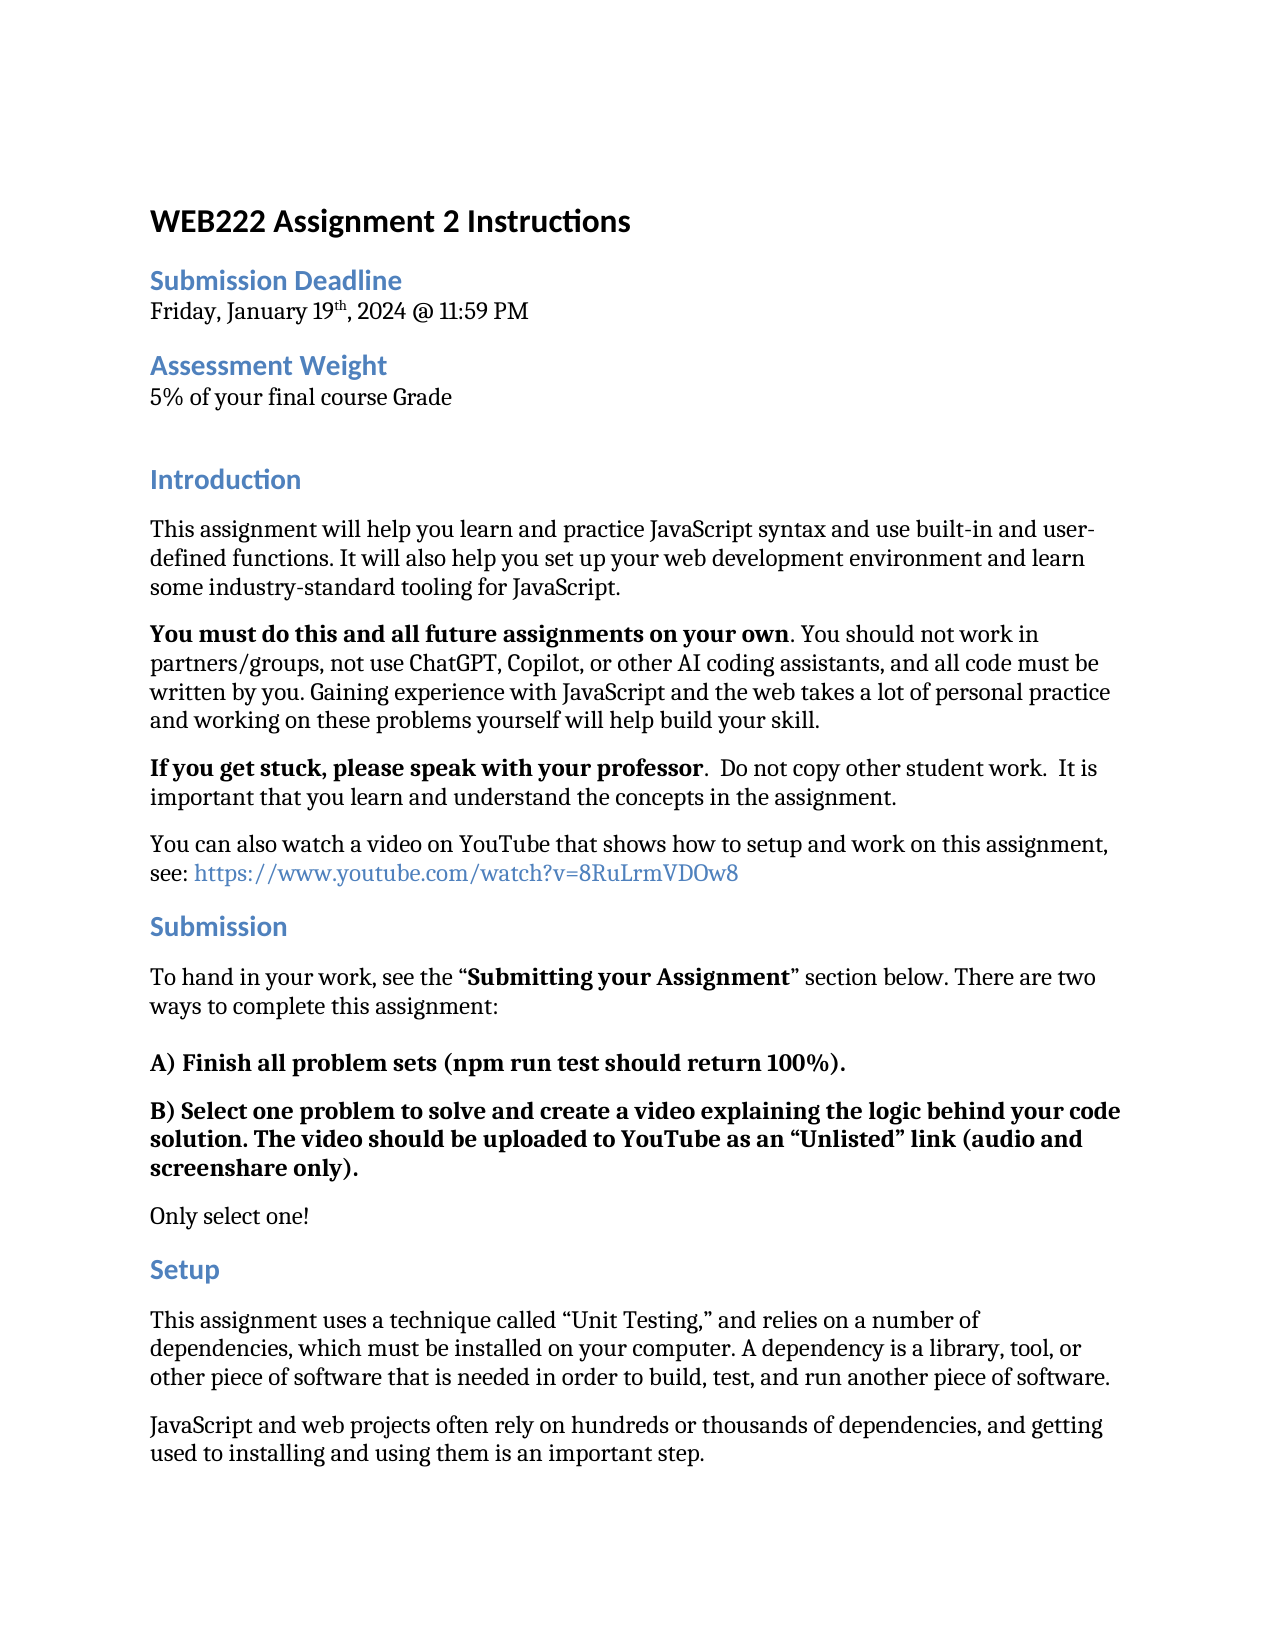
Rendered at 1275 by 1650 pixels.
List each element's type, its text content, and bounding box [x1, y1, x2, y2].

text If you get stuck, please speak with your professor. Do not copy other student work. It is important that you learn and understand the concepts in the assignment. [150, 754, 1125, 811]
text This assignment will help you learn and practice JavaScript syntax and use built-in and user-defined functions. It will also help you set up your web development environment and learn some industry-standard tooling for JavaScript. [150, 515, 1125, 601]
text You must do this and all future assignments on your own. You should not work in partners/groups, not use ChatGPT, Copilot, or other AI coding assistants, and all code must be written by you. Gaining experience with JavaScript and the web takes a lot of personal practice and working on these problems yourself will help build your skill. [150, 620, 1125, 735]
subtitle Setup [150, 1251, 1125, 1287]
subtitle Submission Deadline [150, 262, 1125, 297]
text B) Select one problem to solve and create a video explaining the logic behind your code solution. The video should be uploaded to YouTube as an “Unlisted” link (audio and screenshare only). [150, 1097, 1125, 1183]
text Only select one! [150, 1202, 1125, 1230]
text Friday, January 19th, 2024 @ 11:59 PM [150, 297, 1125, 326]
text JavaScript and web projects often rely on hundreds or thousands of dependencies, and getting used to installing and using them is an important step. [150, 1411, 1125, 1468]
text 5% of your final course Grade [150, 382, 1125, 440]
subtitle Assessment Weight [150, 347, 1125, 382]
text This assignment uses a technique called “Unit Testing,” and relies on a number of dependencies, which must be installed on your computer. A dependency is a library, tool, or other piece of software that is needed in order to build, test, and run another piece of software. [150, 1306, 1125, 1392]
subtitle Submission [150, 908, 1125, 944]
subtitle WEB222 Assignment 2 Instructions [150, 200, 1125, 241]
text To hand in your work, see the “Submitting your Assignment” section below. There are two ways to complete this assignment: A) Finish all problem sets (npm run test should return 100%). [150, 963, 1125, 1078]
text You can also watch a video on YouTube that shows how to setup and work on this assignment, see: https://www.youtube.com/watch?v=8RuLrmVDOw8 [150, 830, 1125, 888]
subtitle Introduction [150, 461, 1125, 496]
